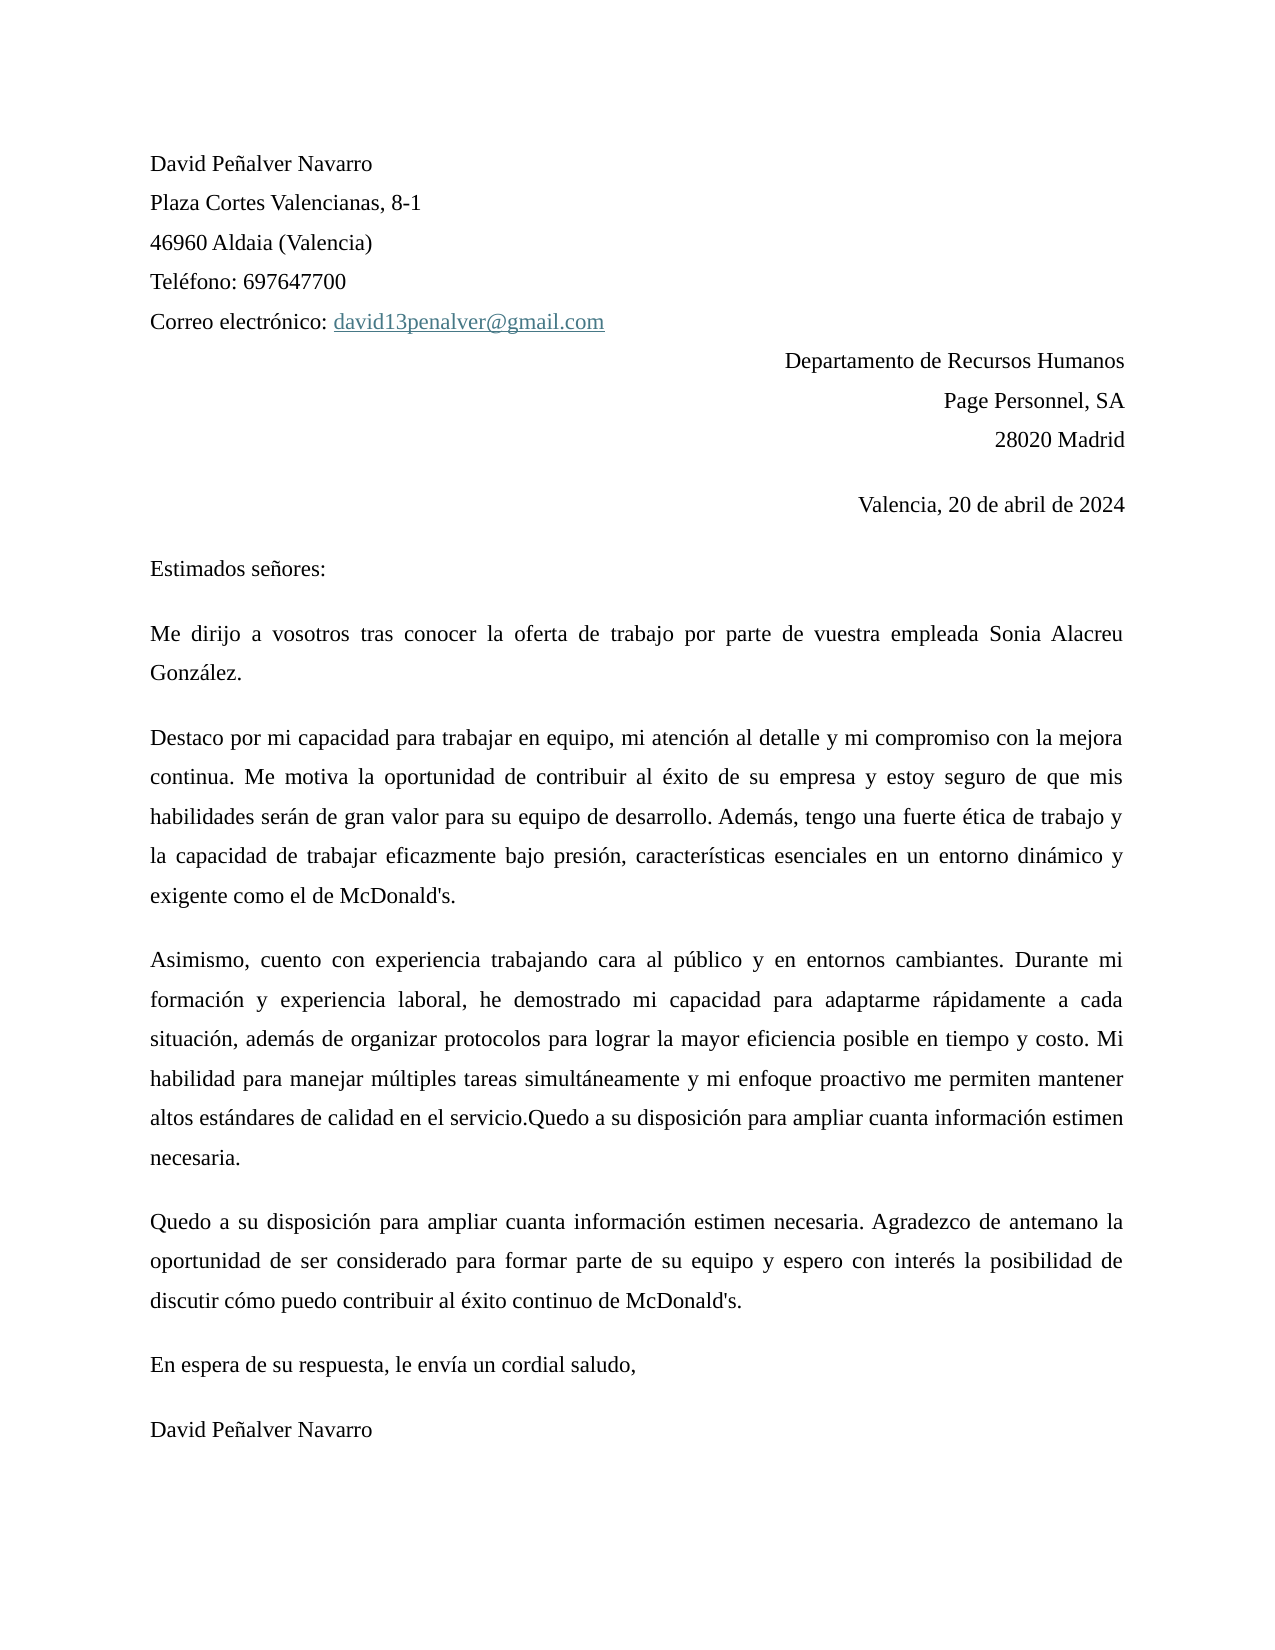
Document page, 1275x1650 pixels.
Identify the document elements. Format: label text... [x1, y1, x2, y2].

text Plaza Cortes Valencianas, 8-1 [150, 189, 1125, 216]
text Valencia, 20 de abril de 2024 [150, 491, 1125, 517]
text Page Personnel, SA [150, 387, 1125, 413]
text Me dirijo a vosotros tras conocer la oferta de trabajo por parte de vuestra empleada Sonia Alacreu González. [150, 620, 1125, 686]
text Destaco por mi capacidad para trabajar en equipo, mi atención al detalle y mi compromiso con la mejora continua. Me motiva la oportunidad de contribuir al éxito de su empresa y estoy seguro de que mis habilidades serán de gran valor para su equipo de desarrollo. Además, tengo una fuerte ética de trabajo y la capacidad de trabajar eficazmente bajo presión, características esenciales en un entorno dinámico y exigente como el de McDonald's. [150, 724, 1125, 908]
text Quedo a su disposición para ampliar cuanta información estimen necesaria. Agradezco de antemano la oportunidad de ser considerado para formar parte de su equipo y espero con interés la posibilidad de discutir cómo puedo contribuir al éxito continuo de McDonald's. [150, 1208, 1125, 1313]
text En espera de su respuesta, le envía un cordial saludo, [150, 1351, 1125, 1378]
text David Peñalver Navarro [150, 150, 1125, 176]
text Departamento de Recursos Humanos [150, 347, 1125, 374]
text 46960 Aldaia (Valencia) [150, 229, 1125, 255]
text David Peñalver Navarro [150, 1416, 1125, 1442]
text 28020 Madrid [150, 426, 1125, 453]
text Correo electrónico: david13penalver@gmail.com [150, 308, 1125, 334]
text Estimados señores: [150, 555, 1125, 582]
text Teléfono: 697647700 [150, 268, 1125, 295]
text Asimismo, cuento con experiencia trabajando cara al público y en entornos cambiantes. Durante mi formación y experiencia laboral, he demostrado mi capacidad para adaptarme rápidamente a cada situación, además de organizar protocolos para lograr la mayor eficiencia posible en tiempo y costo. Mi habilidad para manejar múltiples tareas simultáneamente y mi enfoque proactivo me permiten mantener altos estándares de calidad en el servicio.Quedo a su disposición para ampliar cuanta información estimen necesaria. [150, 946, 1125, 1170]
